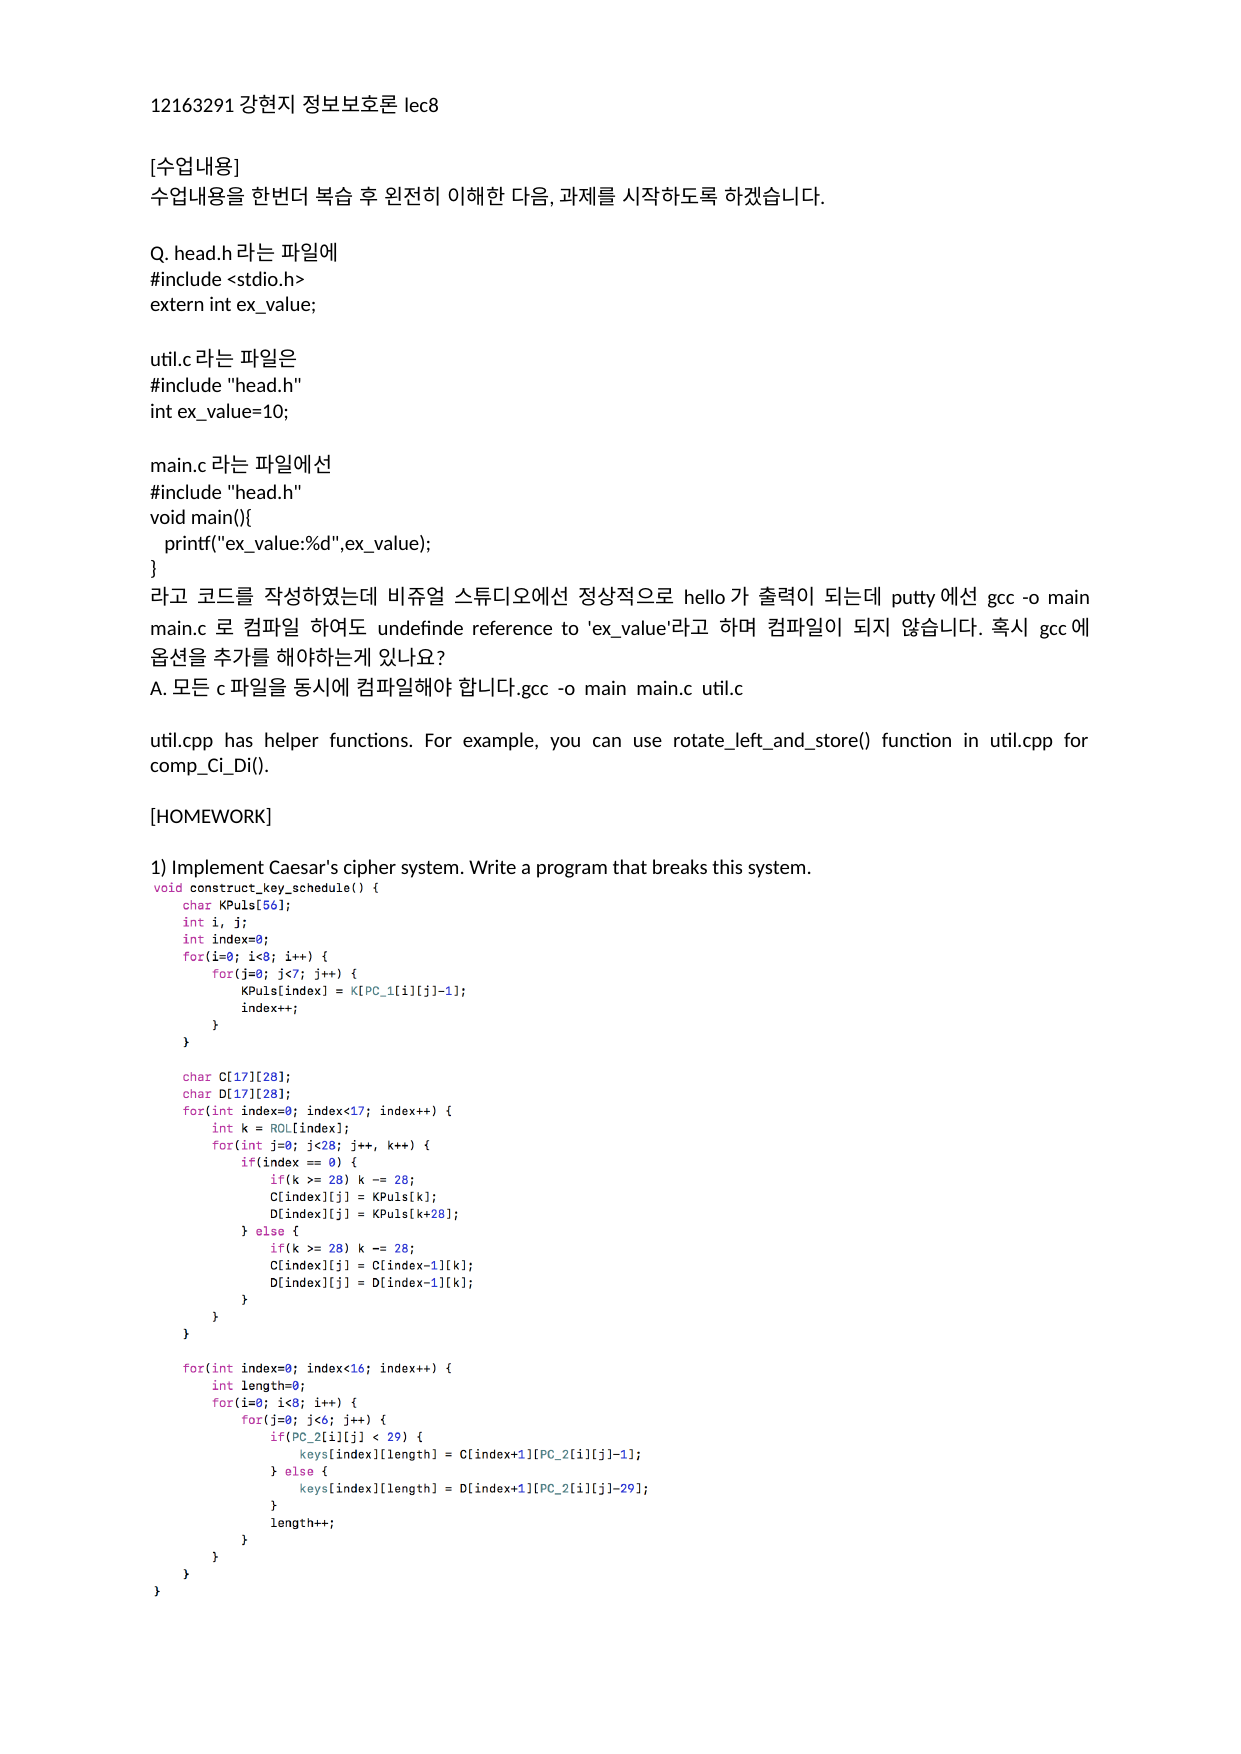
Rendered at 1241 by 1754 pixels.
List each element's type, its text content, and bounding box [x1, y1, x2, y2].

text #include <stdio.h> [150, 266, 1090, 291]
text Q. head.h라는 파일에 [150, 236, 1090, 266]
text 1) Implement Caesar's cipher system. Write a program that breaks this system. [150, 854, 1090, 879]
text util.c라는 파일은 [150, 342, 1090, 372]
text int ex_value=10; [150, 398, 1090, 423]
text [HOMEWORK] [150, 803, 1090, 829]
text A. 모든 c 파일을 동시에 컴파일해야 합니다. gcc -o main main.c util.c [150, 671, 1090, 702]
text main.c 라는 파일에선 [150, 449, 1090, 479]
text extern int ex_value; [150, 291, 1090, 317]
text #include "head.h" [150, 479, 1090, 504]
text printf("ex_value:%d",ex_value); [150, 530, 1090, 555]
picture [150, 879, 652, 1604]
text void main(){ [150, 504, 1090, 530]
text } [150, 555, 1090, 581]
text util.cpp has helper functions. For example, you can use rotate_left_and_store() function in util.cpp for comp_Ci_Di(). [150, 727, 1090, 778]
text 수업내용을 한번더 복습 후 왼전히 이해한 다음, 과제를 시작하도록 하겠습니다. [150, 180, 1090, 210]
text #include "head.h" [150, 372, 1090, 398]
text 라고 코드를 작성하였는데 비쥬얼 스튜디오에선 정상적으로 hello가 출력이 되는데 putty에선 gcc -o main main.c 로 컴파일 하여도 undefinde reference to 'ex_value'라고 하며 컴파일이 되지 않습니다. 혹시 gcc에 옵션을 추가를 해야하는게 있나요? [150, 581, 1090, 671]
text [수업내용] [150, 150, 1090, 180]
